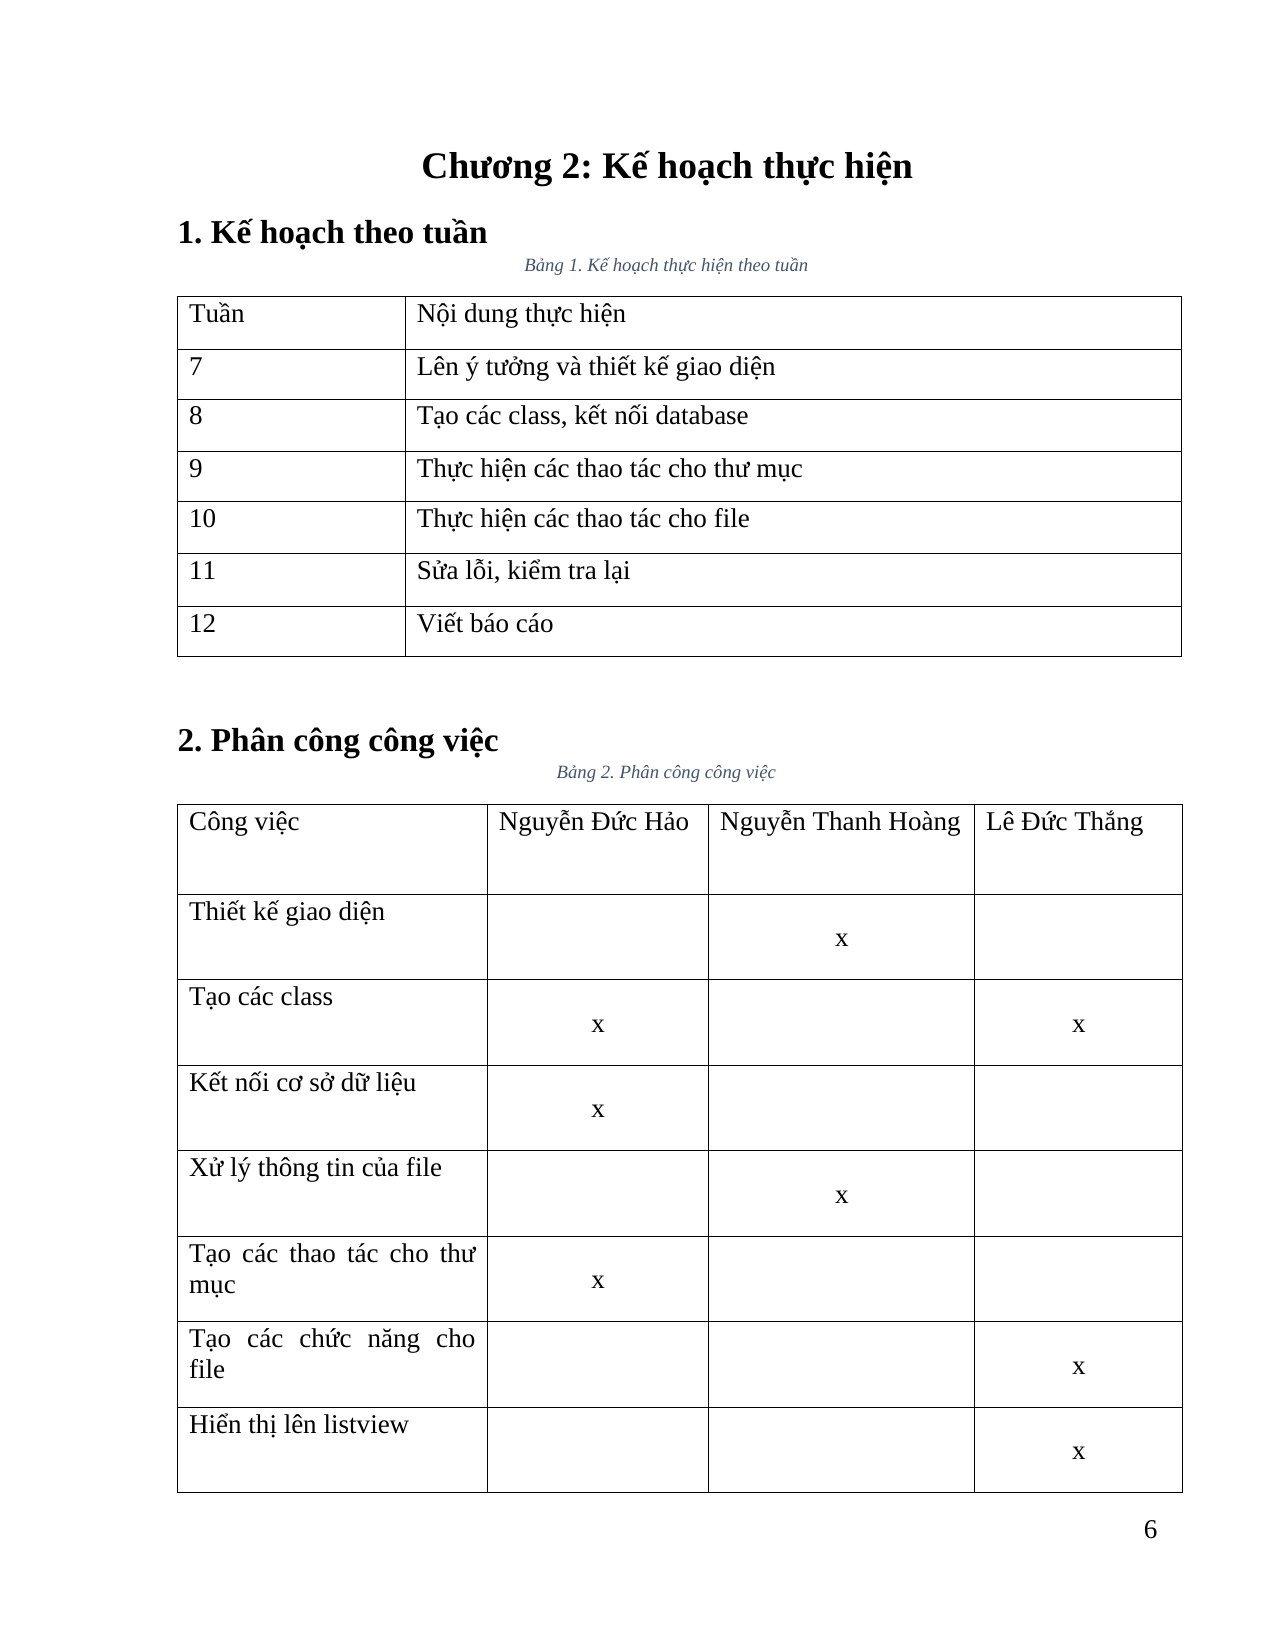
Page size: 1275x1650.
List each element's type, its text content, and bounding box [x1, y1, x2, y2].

table_cell x [975, 1322, 1182, 1407]
table_cell Tạo các chức năng cho file [178, 1322, 487, 1407]
table_cell [488, 895, 708, 979]
table_cell Sửa lỗi, kiểm tra lại [406, 554, 1181, 606]
table_cell 7 [178, 350, 405, 398]
table_cell x [488, 980, 708, 1065]
table_cell [975, 895, 1182, 979]
table_header Nội dung thực hiện [406, 297, 1181, 349]
table_cell Lên ý tưởng và thiết kế giao diện [406, 350, 1181, 398]
table_cell [488, 1322, 708, 1407]
table_cell Viết báo cáo [406, 607, 1181, 656]
table_cell Tạo các thao tác cho thư mục [178, 1237, 487, 1321]
text Bảng 2. Phân công công việc [177, 761, 1157, 783]
table_cell Tạo các class [178, 980, 487, 1065]
table_header Công việc [178, 805, 487, 894]
table_cell [709, 1066, 974, 1150]
table_cell [975, 1151, 1182, 1236]
text Bảng 1. Kế hoạch thực hiện theo tuần [177, 254, 1157, 275]
table_cell x [975, 1408, 1182, 1492]
table_cell Tạo các class, kết nối database [406, 400, 1181, 451]
table_cell [709, 1237, 974, 1321]
table_cell Thực hiện các thao tác cho thư mục [406, 452, 1181, 501]
table_cell Kết nối cơ sở dữ liệu [178, 1066, 487, 1150]
table_cell 8 [178, 400, 405, 451]
table_cell x [488, 1237, 708, 1321]
table_cell Thiết kế giao diện [178, 895, 487, 979]
table_cell 9 [178, 452, 405, 501]
table_cell x [709, 1151, 974, 1236]
table_cell Thực hiện các thao tác cho file [406, 502, 1181, 553]
table_cell x [975, 980, 1182, 1065]
table_cell [488, 1151, 708, 1236]
table_cell [488, 1408, 708, 1492]
table_header Lê Đức Thắng [975, 805, 1182, 894]
table_cell [709, 1322, 974, 1407]
table_cell [975, 1237, 1182, 1321]
table_cell Xử lý thông tin của file [178, 1151, 487, 1236]
table_cell Hiển thị lên listview [178, 1408, 487, 1492]
table_cell [709, 980, 974, 1065]
table_cell [709, 1408, 974, 1492]
table_header Nguyễn Thanh Hoàng [709, 805, 974, 894]
table_header Tuần [178, 297, 405, 349]
table_cell x [709, 895, 974, 979]
table_cell 11 [178, 554, 405, 606]
table_cell 12 [178, 607, 405, 656]
table_cell 10 [178, 502, 405, 553]
subtitle 1. Kế hoạch theo tuần [177, 212, 1157, 251]
table_cell x [488, 1066, 708, 1150]
subtitle Chương 2: Kế hoạch thực hiện [177, 143, 1157, 187]
table_header Nguyễn Đức Hảo [488, 805, 708, 894]
table_cell [975, 1066, 1182, 1150]
subtitle 2. Phân công công việc [177, 720, 1157, 758]
